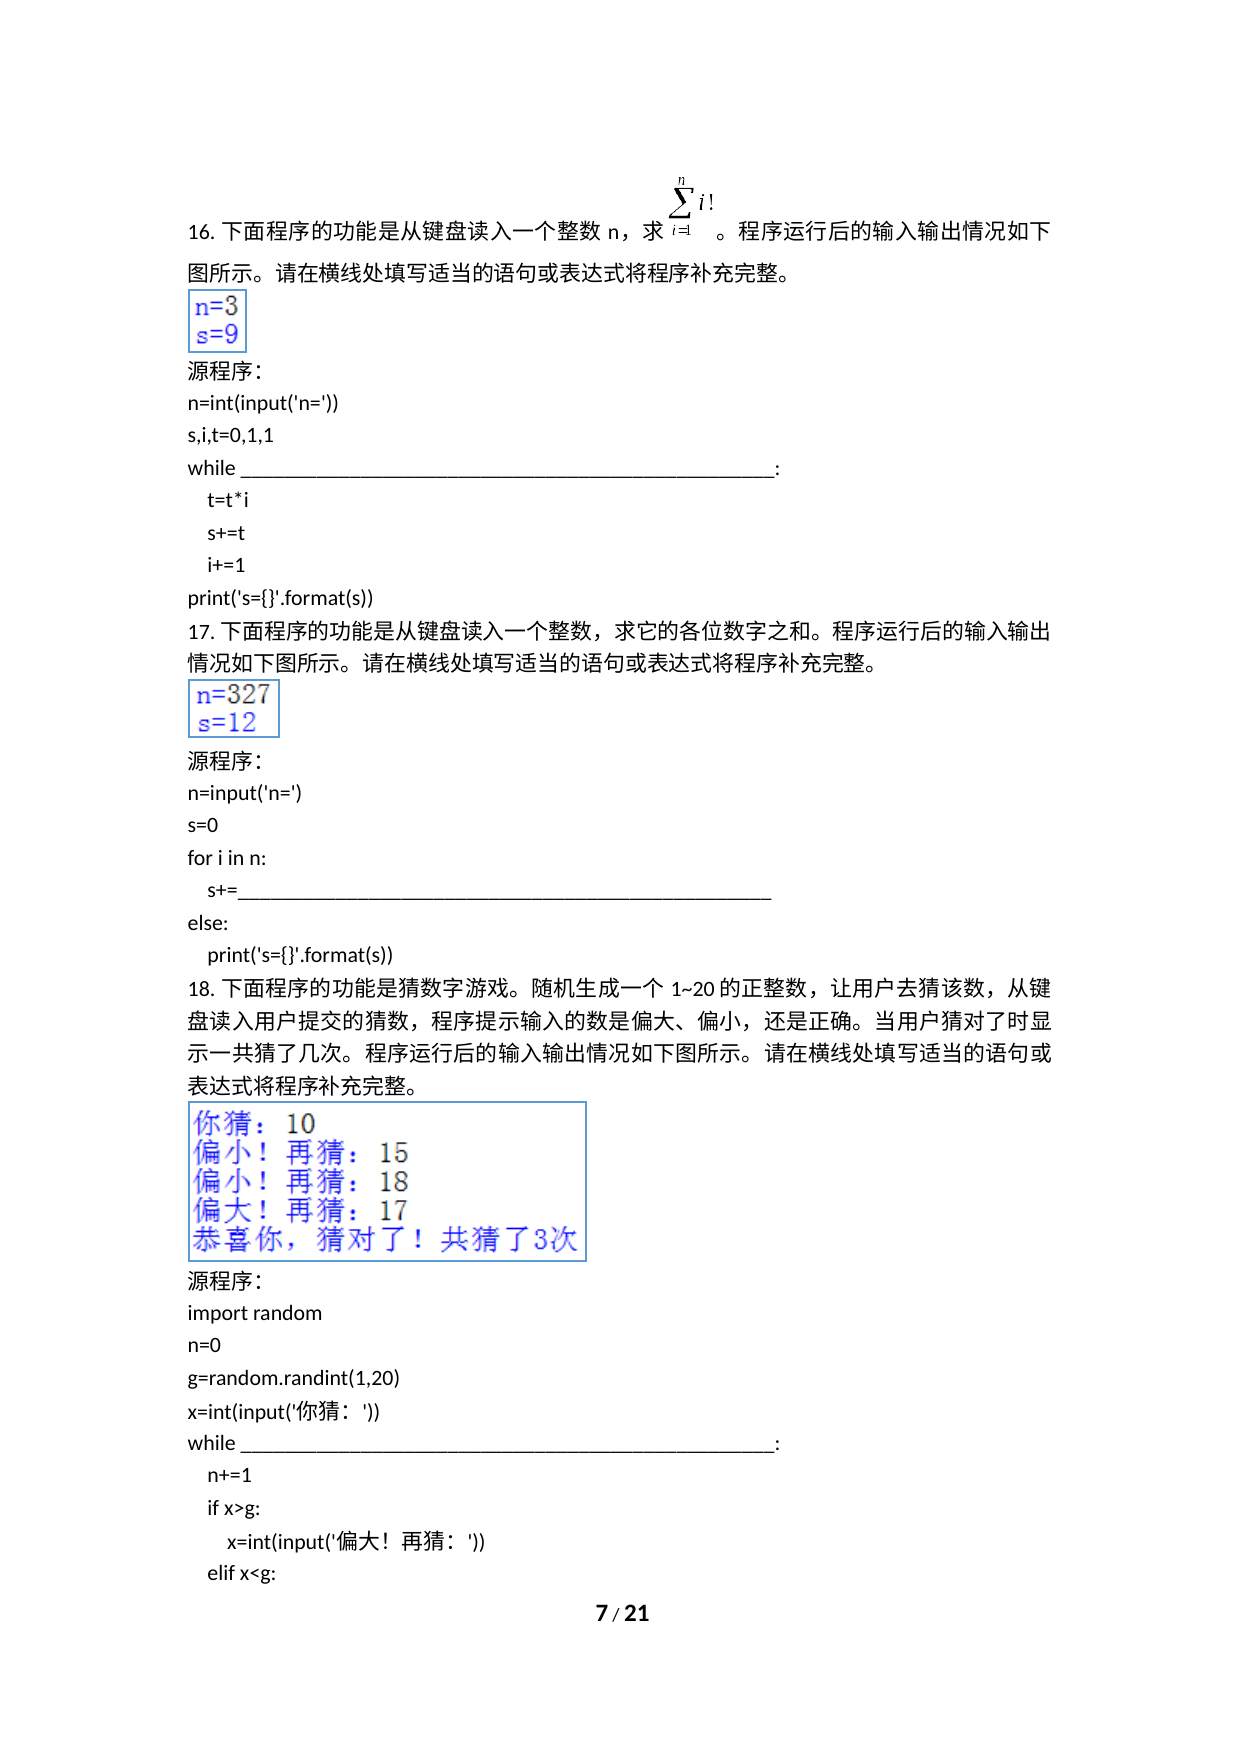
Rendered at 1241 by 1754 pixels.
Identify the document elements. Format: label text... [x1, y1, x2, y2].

text elif x<g: [187, 1556, 1053, 1588]
text print('s={}'.format(s)) [187, 581, 1053, 613]
text s,i,t=0,1,1 [187, 418, 1053, 451]
text i+=1 [187, 548, 1053, 581]
text if x>g: [187, 1491, 1053, 1523]
text s=0 [187, 808, 1053, 841]
text 16. 下面程序的功能是从键盘读入一个整数n，求。程序运行后的输入输出情况如下图所示。请在横线处填写适当的语句或表达式将程序补充完整。 [187, 158, 1053, 288]
text x=int(input('你猜：')) [187, 1393, 1053, 1426]
text t=t*i [187, 483, 1053, 516]
picture [190, 681, 278, 736]
text g=random.randint(1,20) [187, 1361, 1053, 1393]
picture [190, 1103, 585, 1260]
text import random [187, 1296, 1053, 1328]
text 18. 下面程序的功能是猜数字游戏。随机生成一个1~20的正整数，让用户去猜该数，从键盘读入用户提交的猜数，程序提示输入的数是偏大、偏小，还是正确。当用户猜对了时显示一共猜了几次。程序运行后的输入输出情况如下图所示。请在横线处填写适当的语句或表达式将程序补充完整。 [187, 971, 1053, 1101]
text 17. 下面程序的功能是从键盘读入一个整数，求它的各位数字之和。程序运行后的输入输出情况如下图所示。请在横线处填写适当的语句或表达式将程序补充完整。 [187, 613, 1053, 678]
text for i in n: [187, 841, 1053, 873]
text while _________________________________________________: [187, 1426, 1053, 1458]
text 源程序： [187, 353, 1053, 386]
text 源程序： [187, 743, 1053, 776]
text s+=_________________________________________________ [187, 873, 1053, 906]
text n+=1 [187, 1458, 1053, 1491]
text x=int(input('偏大！再猜：')) [187, 1523, 1053, 1556]
text s+=t [187, 516, 1053, 548]
picture [190, 291, 245, 351]
text n=input('n=') [187, 776, 1053, 808]
text n=0 [187, 1328, 1053, 1361]
text print('s={}'.format(s)) [187, 938, 1053, 971]
text 源程序： [187, 1263, 1053, 1296]
text while _________________________________________________: [187, 451, 1053, 483]
text n=int(input('n=')) [187, 386, 1053, 418]
text else: [187, 906, 1053, 938]
